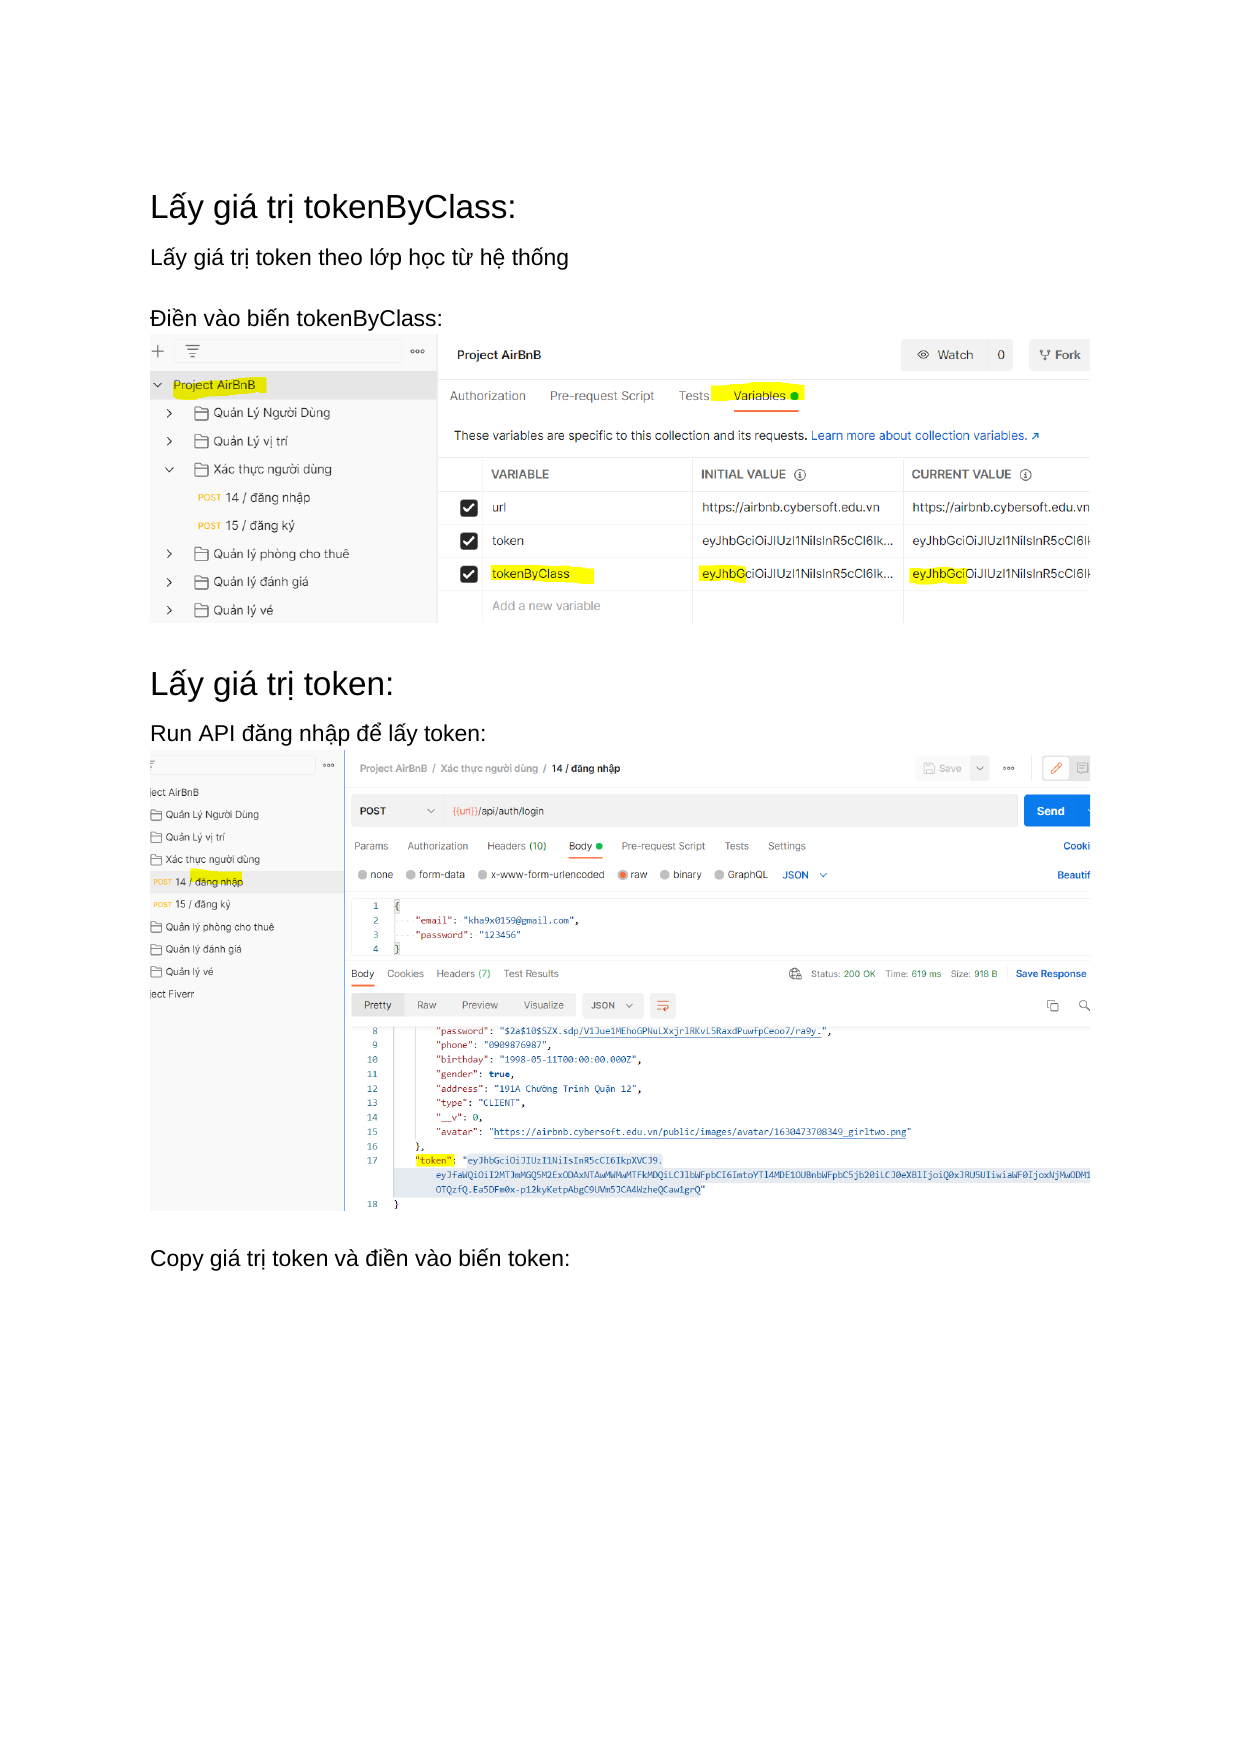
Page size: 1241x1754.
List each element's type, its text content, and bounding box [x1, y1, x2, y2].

text Điền vào biến tokenByClass: [150, 304, 1090, 331]
text Run API đăng nhập để lấy token: [150, 720, 1090, 747]
text Copy giá trị token và điền vào biến token: [150, 1245, 1090, 1271]
subtitle Lấy giá trị tokenByClass: [150, 187, 1090, 226]
picture [150, 334, 1091, 623]
subtitle Lấy giá trị token: [150, 664, 1090, 702]
text Lấy giá trị token theo lớp học từ hệ thống [150, 244, 1090, 271]
picture [150, 750, 1091, 1211]
